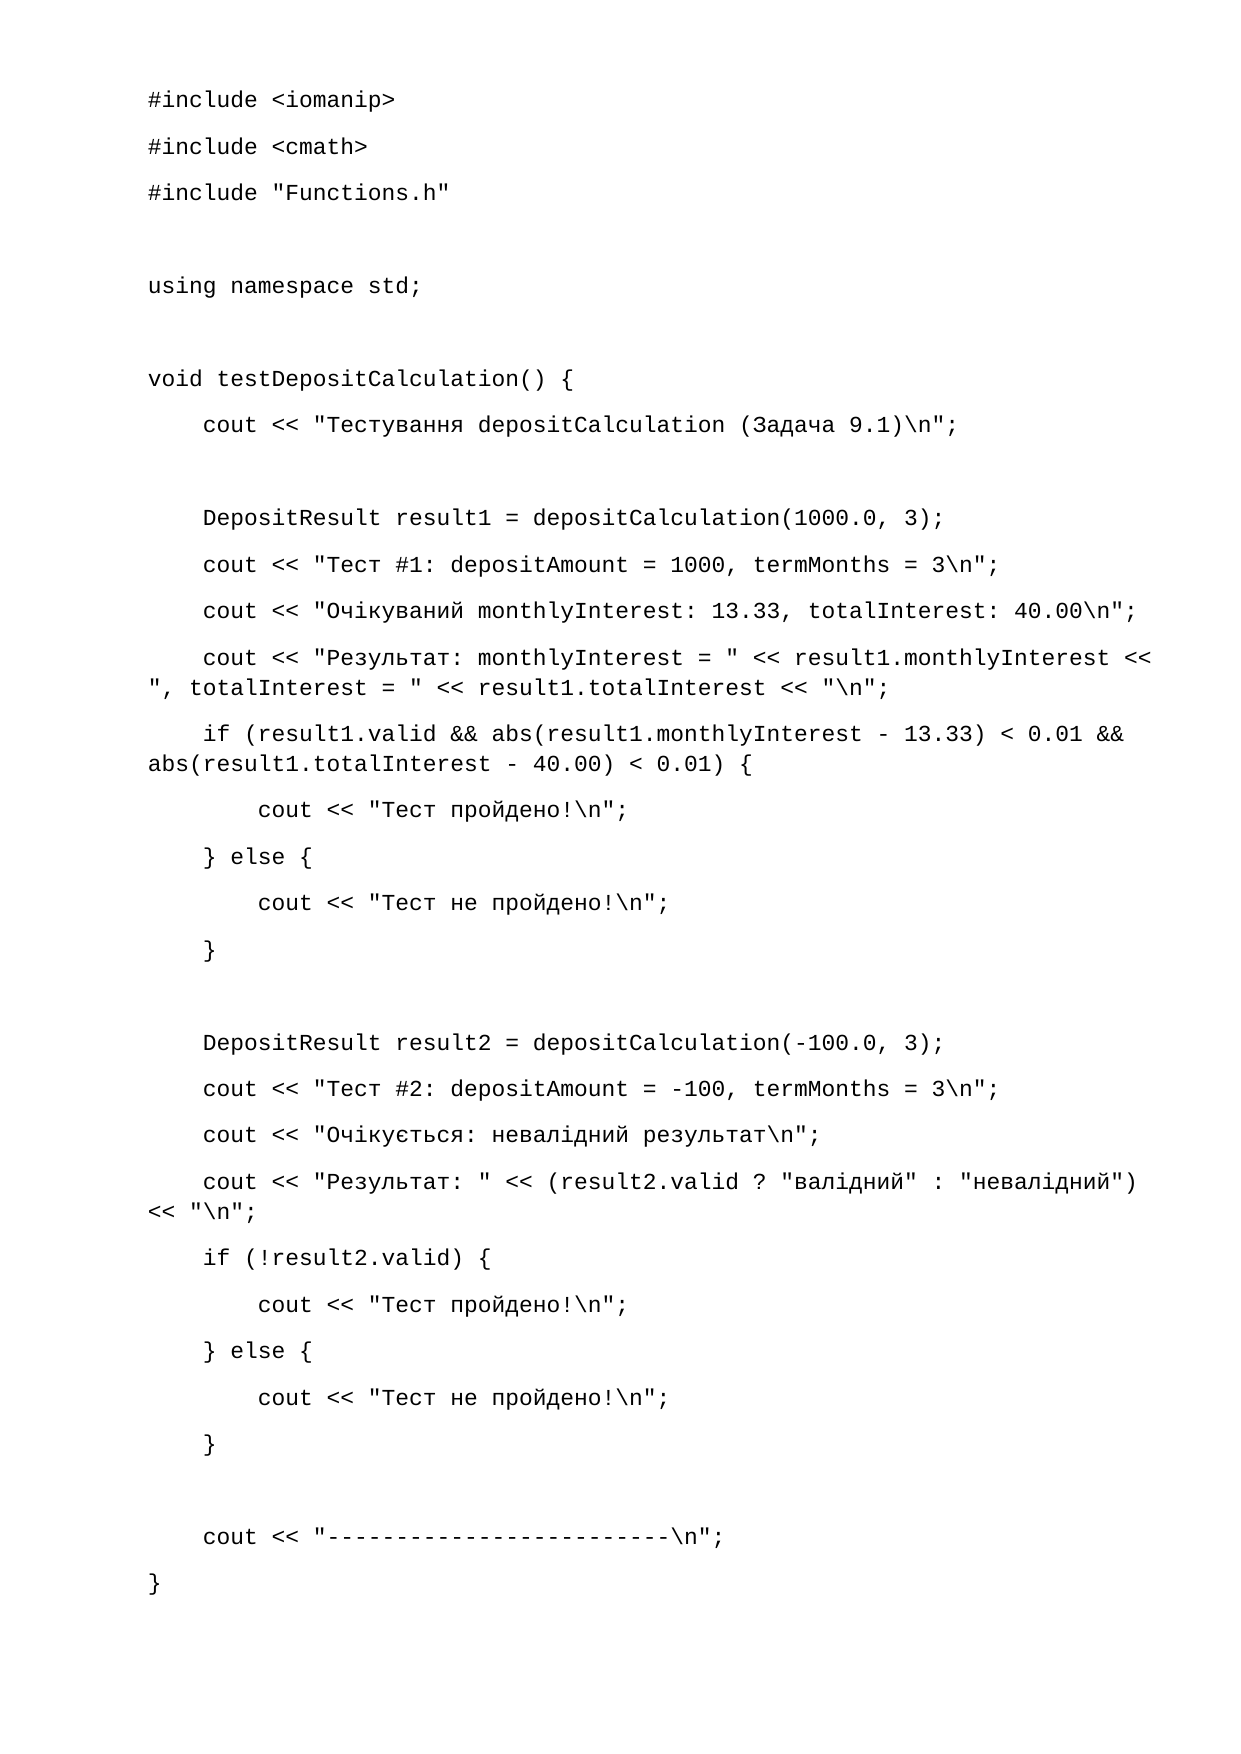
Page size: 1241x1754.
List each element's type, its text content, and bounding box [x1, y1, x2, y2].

text cout << "Очікується: невалідний результат\n"; [148, 1124, 1152, 1150]
text if (result1.valid && abs(result1.monthlyInterest - 13.33) < 0.01 && abs(result1.totalInterest - 40.00) < 0.01) { [148, 722, 1152, 778]
text } else { [148, 1339, 1152, 1365]
text cout << "Результат: " << (result2.valid ? "валідний" : "невалідний") << "\n"; [148, 1170, 1152, 1226]
text #include <iomanip> [148, 88, 1152, 114]
text cout << "Тест #1: depositAmount = 1000, termMonths = 3\n"; [148, 553, 1152, 579]
text cout << "Тест #2: depositAmount = -100, termMonths = 3\n"; [148, 1077, 1152, 1103]
text } else { [148, 845, 1152, 871]
text DepositResult result2 = depositCalculation(-100.0, 3); [148, 1031, 1152, 1057]
text } [148, 1572, 1152, 1598]
text cout << "Тест не пройдено!\n"; [148, 1386, 1152, 1412]
text } [148, 938, 1152, 964]
text if (!result2.valid) { [148, 1246, 1152, 1272]
text DepositResult result1 = depositCalculation(1000.0, 3); [148, 507, 1152, 533]
text #include <cmath> [148, 135, 1152, 161]
text void testDepositCalculation() { [148, 367, 1152, 393]
text } [148, 1432, 1152, 1458]
text cout << "Тестування depositCalculation (Задача 9.1)\n"; [148, 414, 1152, 440]
text cout << "Тест не пройдено!\n"; [148, 891, 1152, 917]
text cout << "Очікуваний monthlyInterest: 13.33, totalInterest: 40.00\n"; [148, 599, 1152, 626]
text cout << "-------------------------\n"; [148, 1525, 1152, 1551]
text using namespace std; [148, 274, 1152, 300]
text cout << "Результат: monthlyInterest = " << result1.monthlyInterest << ", totalInterest = " << result1.totalInterest << "\n"; [148, 646, 1152, 702]
text cout << "Тест пройдено!\n"; [148, 1293, 1152, 1319]
text #include "Functions.h" [148, 181, 1152, 207]
text cout << "Тест пройдено!\n"; [148, 798, 1152, 824]
